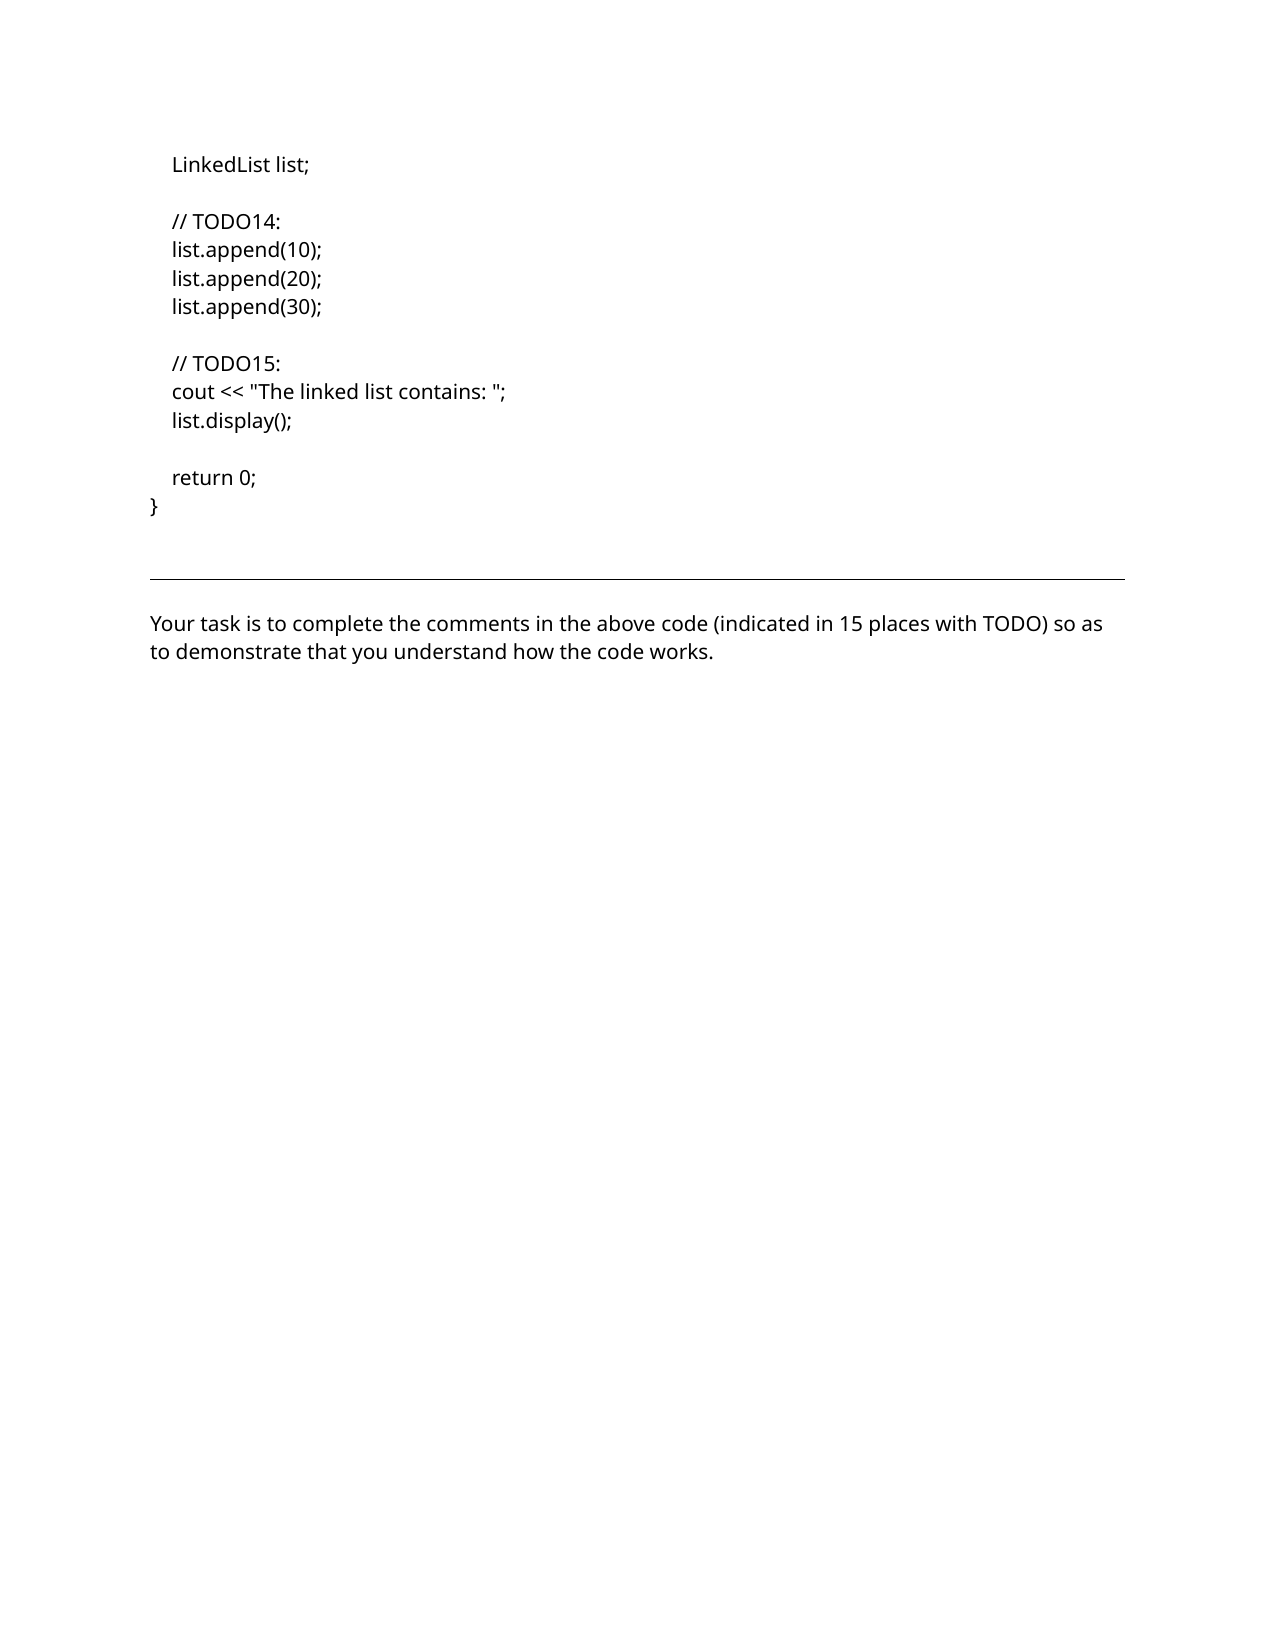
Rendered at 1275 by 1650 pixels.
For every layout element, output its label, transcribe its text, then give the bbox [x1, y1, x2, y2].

text list.append(20); [150, 264, 1125, 292]
text list.append(10); [150, 235, 1125, 264]
text // TODO15: [150, 349, 1125, 377]
text return 0; [150, 463, 1125, 491]
text } [150, 491, 1125, 520]
text cout << "The linked list contains: "; [150, 377, 1125, 406]
text LinkedList list; [150, 150, 1125, 178]
text list.append(30); [150, 292, 1125, 321]
text list.display(); [150, 406, 1125, 434]
text // TODO14: [150, 207, 1125, 235]
text Your task is to complete the comments in the above code (indicated in 15 places with TODO) so as to demonstrate that you understand how the code works. [150, 609, 1125, 666]
